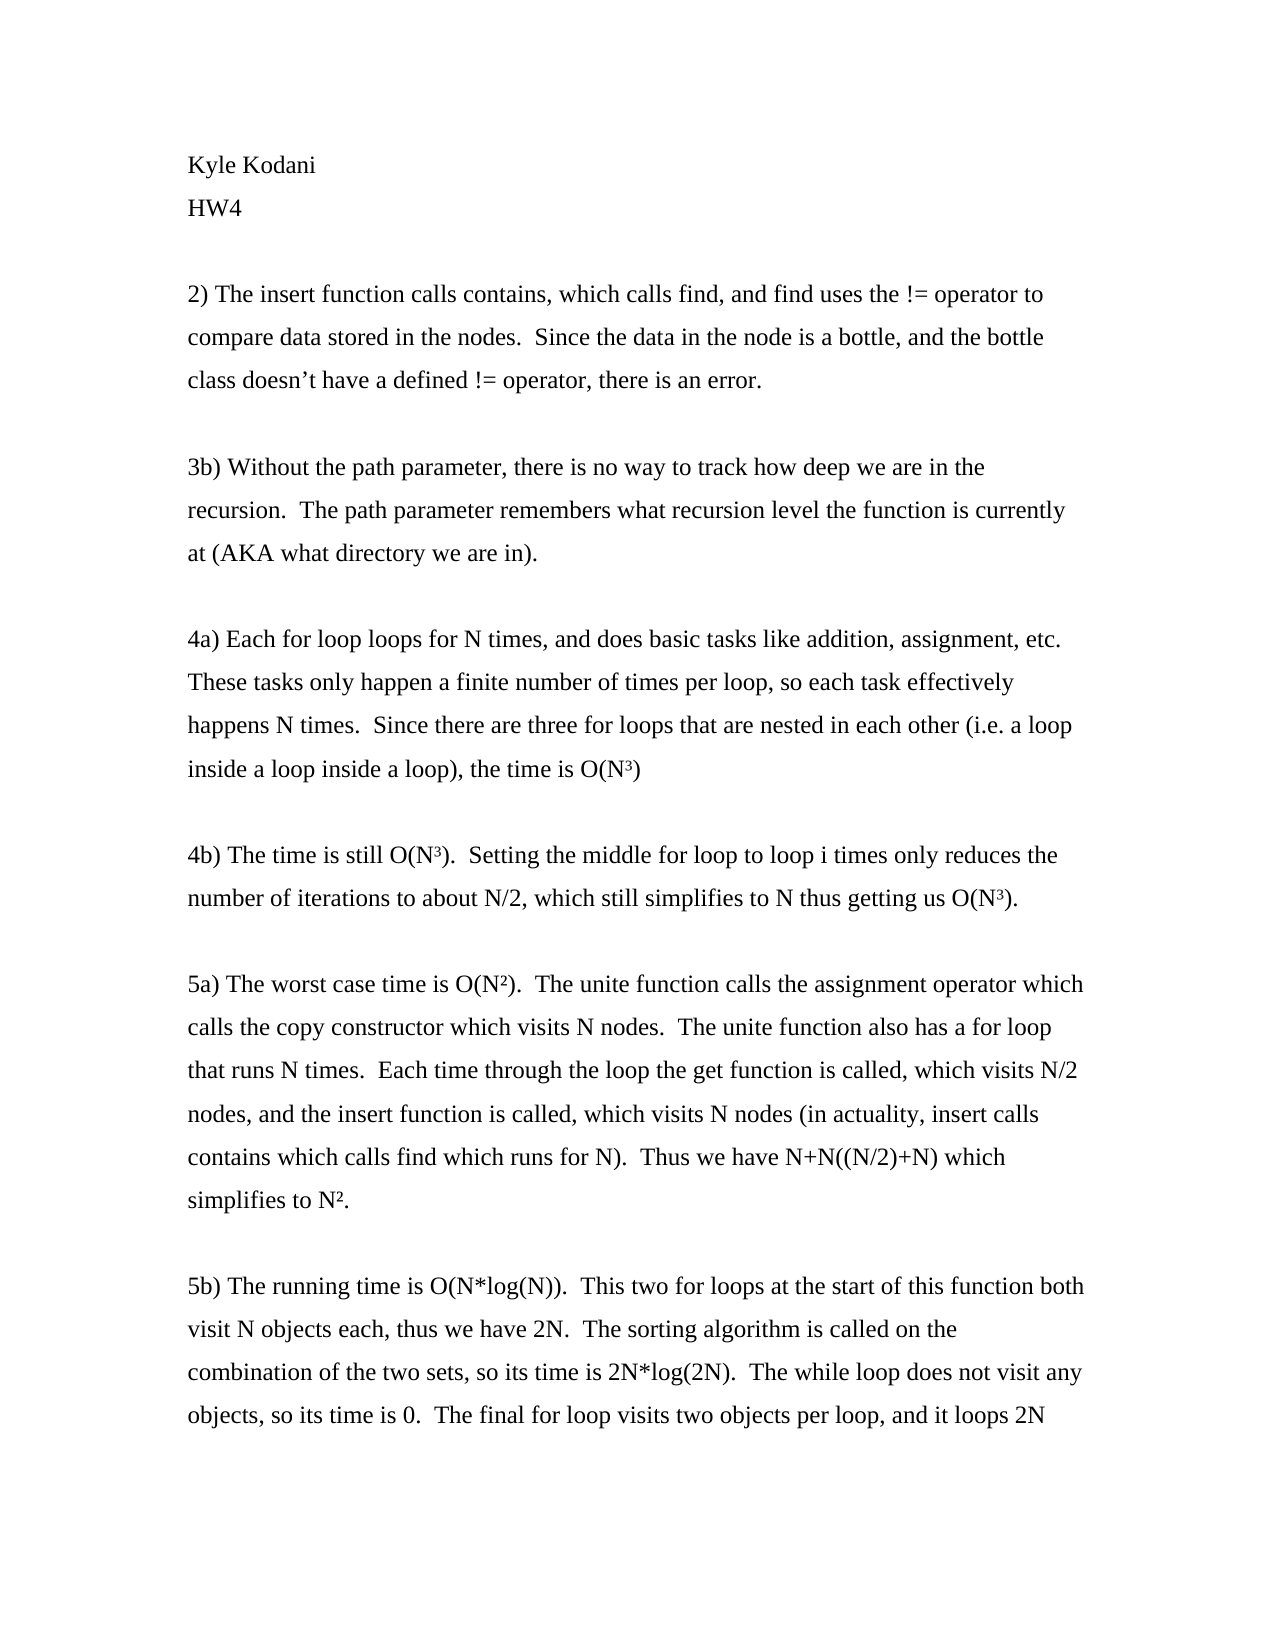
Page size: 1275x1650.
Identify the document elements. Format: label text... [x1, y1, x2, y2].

text 2) The insert function calls contains, which calls find, and find uses the != operator to compare data stored in the nodes. Since the data in the node is a bottle, and the bottle class doesn’t have a defined != operator, there is an error. [187, 279, 1087, 394]
text HW4 [187, 193, 1087, 222]
text Kyle Kodani [187, 150, 1087, 179]
text 4b) The time is still O(N³). Setting the middle for loop to loop i times only reduces the number of iterations to about N/2, which still simplifies to N thus getting us O(N³). [187, 840, 1087, 912]
text 3b) Without the path parameter, there is no way to track how deep we are in the recursion. The path parameter remembers what recursion level the function is currently at (AKA what directory we are in). [187, 452, 1087, 567]
text 5a) The worst case time is O(N²). The unite function calls the assignment operator which calls the copy constructor which visits N nodes. The unite function also has a for loop that runs N times. Each time through the loop the get function is called, which visits N/2 nodes, and the insert function is called, which visits N nodes (in actuality, insert calls contains which calls find which runs for N). Thus we have N+N((N/2)+N) which simplifies to N². [187, 969, 1087, 1214]
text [187, 1271, 1087, 1429]
text 4a) Each for loop loops for N times, and does basic tasks like addition, assignment, etc. These tasks only happen a finite number of times per loop, so each task effectively happens N times. Since there are three for loops that are nested in each other (i.e. a loop inside a loop inside a loop), the time is O(N³) [187, 624, 1087, 782]
